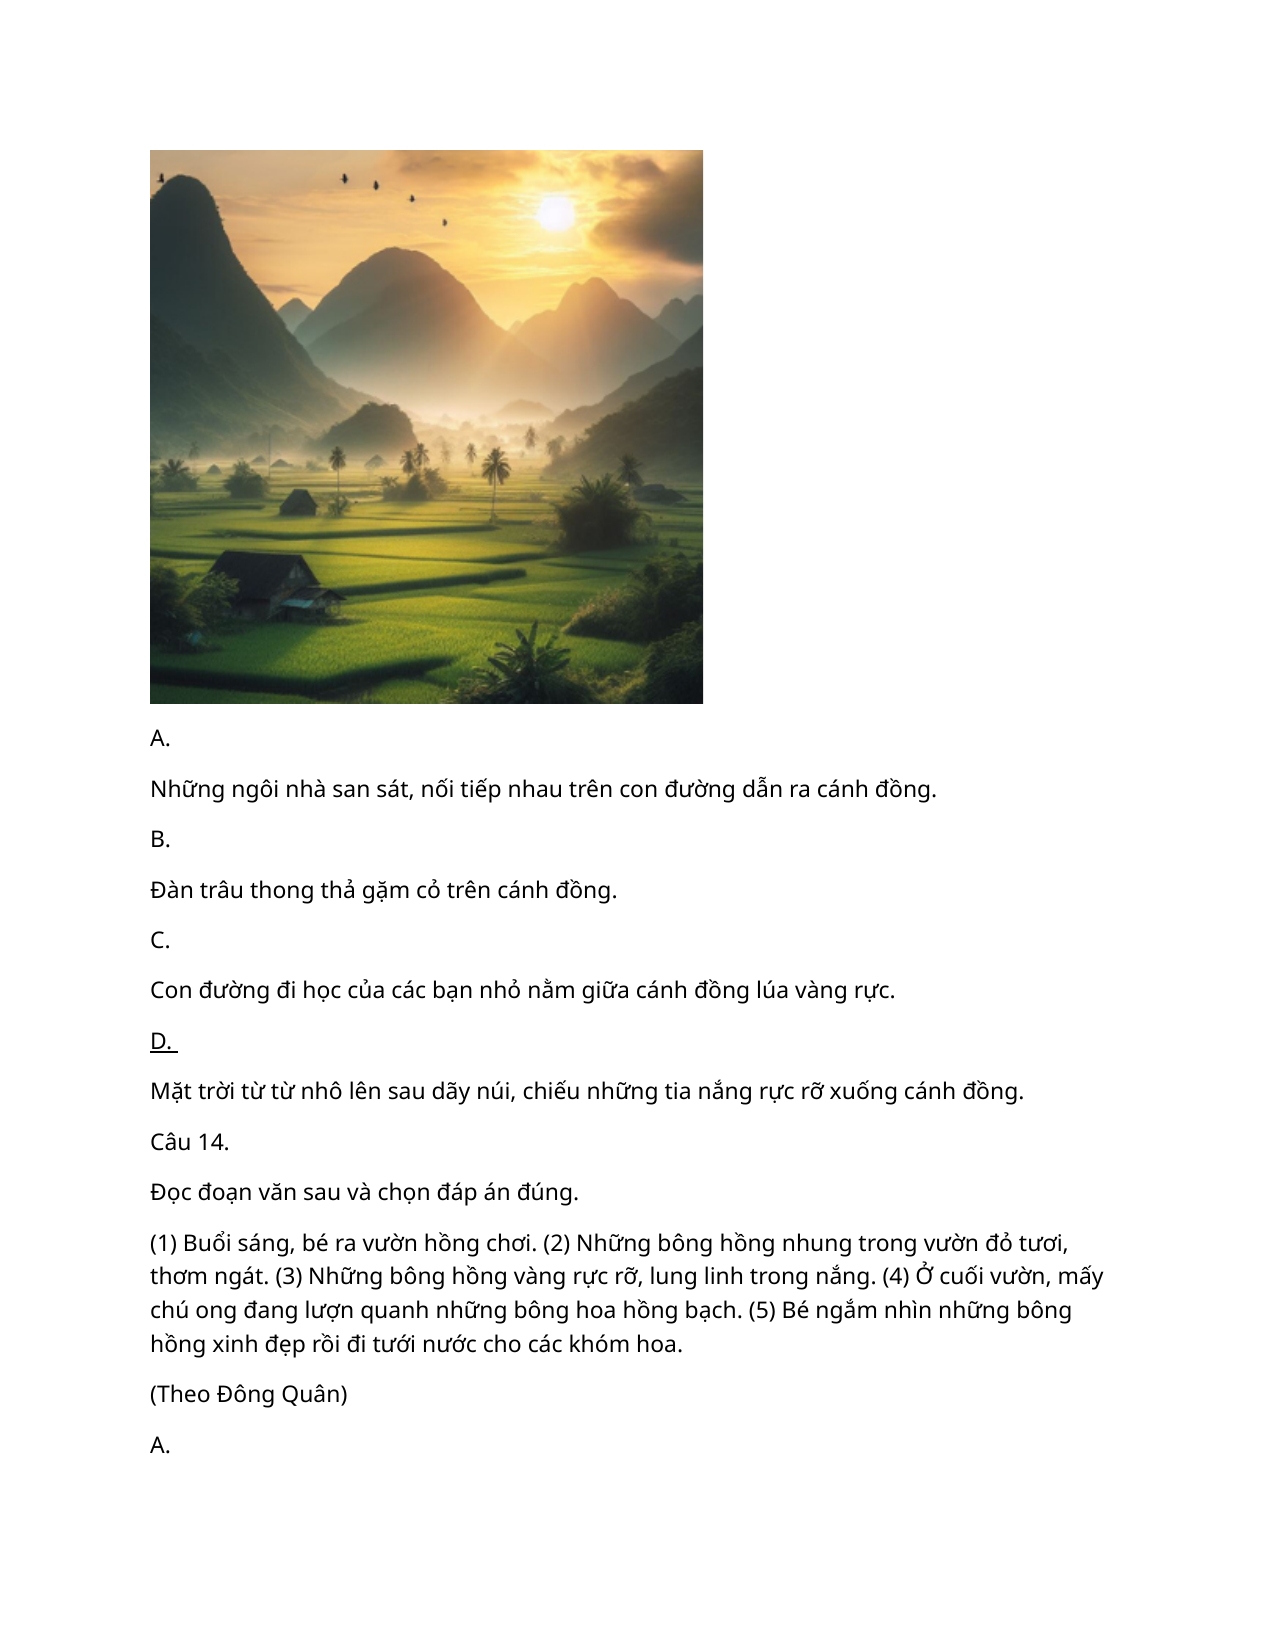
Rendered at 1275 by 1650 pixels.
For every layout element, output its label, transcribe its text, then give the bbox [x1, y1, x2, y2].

text A. [150, 1428, 1125, 1460]
text (1) Buổi sáng, bé ra vườn hồng chơi. (2) Những bông hồng nhung trong vườn đỏ tươi, thơm ngát. (3) Những bông hồng vàng rực rỡ, lung linh trong nắng. (4) Ở cuối vườn, mấy chú ong đang lượn quanh những bông hoa hồng bạch. (5) Bé ngắm nhìn những bông hồng xinh đẹp rồi đi tưới nước cho các khóm hoa. [150, 1226, 1125, 1359]
text Con đường đi học của các bạn nhỏ nằm giữa cánh đồng lúa vàng rực. [150, 974, 1125, 1006]
text Đàn trâu thong thả gặm cỏ trên cánh đồng. [150, 873, 1125, 905]
text D. [150, 1025, 1125, 1056]
text Câu 14. [150, 1126, 1125, 1157]
text Đọc đoạn văn sau và chọn đáp án đúng. [150, 1176, 1125, 1207]
text (Theo Đông Quân) [150, 1378, 1125, 1409]
text C. [150, 924, 1125, 955]
text B. [150, 823, 1125, 854]
text A. [150, 722, 1125, 753]
picture [150, 150, 704, 704]
text Những ngôi nhà san sát, nối tiếp nhau trên con đường dẫn ra cánh đồng. [150, 773, 1125, 804]
text Mặt trời từ từ nhô lên sau dãy núi, chiếu những tia nắng rực rỡ xuống cánh đồng. [150, 1075, 1125, 1106]
